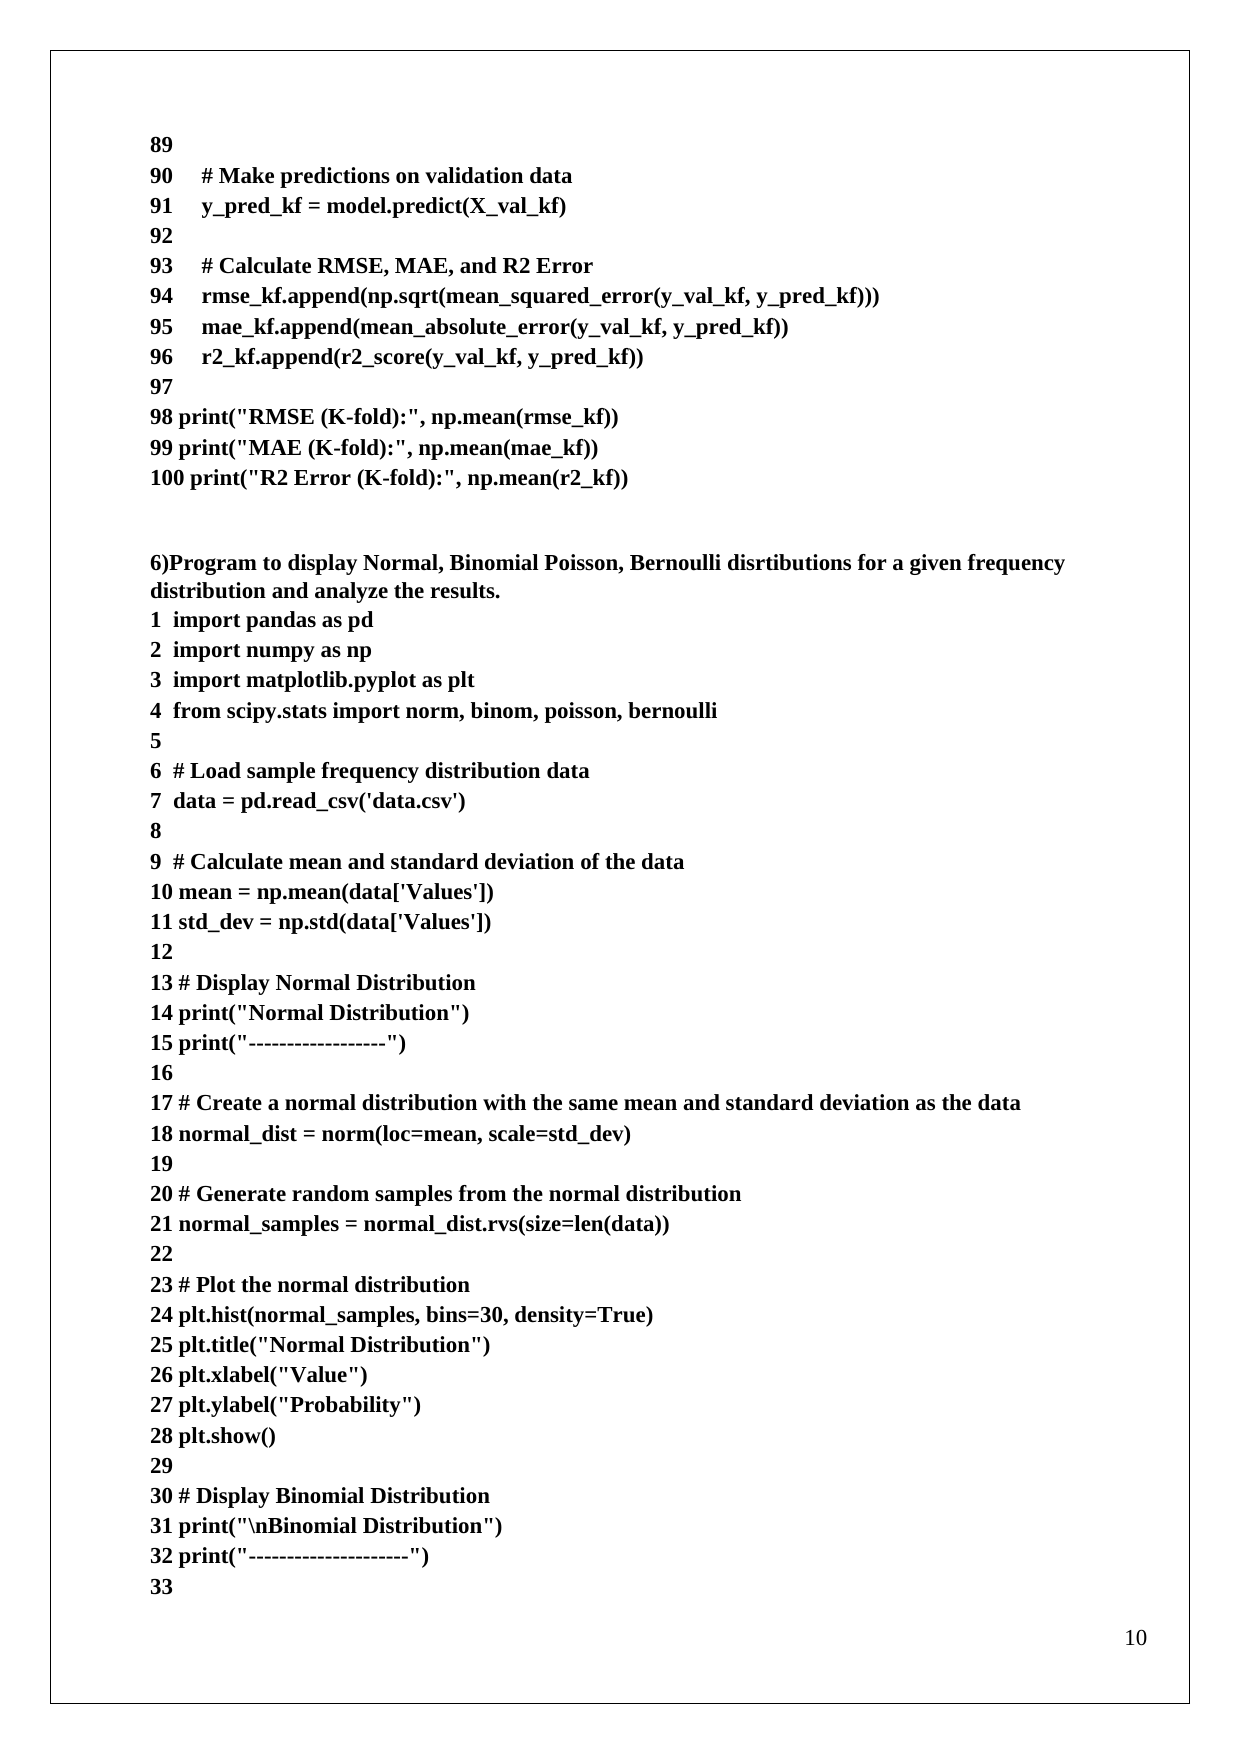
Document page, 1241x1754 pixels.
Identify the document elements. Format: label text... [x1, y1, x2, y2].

text 32 print("---------------------") [150, 1542, 1147, 1569]
text 93 # Calculate RMSE, MAE, and R2 Error [150, 252, 1147, 279]
text 90 # Make predictions on validation data [150, 162, 1147, 188]
text 18 normal_dist = norm(loc=mean, scale=std_dev) [150, 1119, 1147, 1146]
text 31 print("\nBinomial Distribution") [150, 1512, 1147, 1539]
text 27 plt.ylabel("Probability") [150, 1391, 1147, 1418]
text 99 print("MAE (K-fold):", np.mean(mae_kf)) [150, 433, 1147, 460]
text 3 import matplotlib.pyplot as plt [150, 666, 1147, 693]
text 7 data = pd.read_csv('data.csv') [150, 787, 1147, 814]
text 30 # Display Binomial Distribution [150, 1482, 1147, 1508]
text 91 y_pred_kf = model.predict(X_val_kf) [150, 192, 1147, 218]
text 11 std_dev = np.std(data['Values']) [150, 908, 1147, 934]
text 6 # Load sample frequency distribution data [150, 757, 1147, 783]
text 15 print("------------------") [150, 1029, 1147, 1055]
text 4 from scipy.stats import norm, binom, poisson, bernoulli [150, 697, 1147, 723]
text 96 r2_kf.append(r2_score(y_val_kf, y_pred_kf)) [150, 343, 1147, 369]
text 13 # Display Normal Distribution [150, 968, 1147, 995]
text 24 plt.hist(normal_samples, bins=30, density=True) [150, 1301, 1147, 1327]
text 89 [150, 131, 1147, 158]
text 26 plt.xlabel("Value") [150, 1361, 1147, 1388]
text 97 [150, 373, 1147, 399]
text 1 import pandas as pd [150, 606, 1147, 632]
text 21 normal_samples = normal_dist.rvs(size=len(data)) [150, 1210, 1147, 1237]
text 98 print("RMSE (K-fold):", np.mean(rmse_kf)) [150, 403, 1147, 430]
text 16 [150, 1059, 1147, 1086]
text 94 rmse_kf.append(np.sqrt(mean_squared_error(y_val_kf, y_pred_kf))) [150, 282, 1147, 309]
text 25 plt.title("Normal Distribution") [150, 1331, 1147, 1357]
text 12 [150, 938, 1147, 965]
text 10 mean = np.mean(data['Values']) [150, 878, 1147, 904]
text 33 [150, 1573, 1147, 1599]
text 17 # Create a normal distribution with the same mean and standard deviation as the data [150, 1089, 1147, 1116]
text 2 import numpy as np [150, 636, 1147, 663]
text 22 [150, 1240, 1147, 1267]
text 20 # Generate random samples from the normal distribution [150, 1180, 1147, 1206]
text 28 plt.show() [150, 1422, 1147, 1448]
text 8 [150, 817, 1147, 844]
text 19 [150, 1150, 1147, 1176]
text 9 # Calculate mean and standard deviation of the data [150, 848, 1147, 874]
text 5 [150, 727, 1147, 753]
text 14 print("Normal Distribution") [150, 999, 1147, 1025]
text 100 print("R2 Error (K-fold):", np.mean(r2_kf)) [150, 464, 1147, 490]
text 23 # Plot the normal distribution [150, 1271, 1147, 1297]
text 6)Program to display Normal, Binomial Poisson, Bernoulli disrtibutions for a given frequency distribution and analyze the results. [150, 549, 1147, 604]
text 92 [150, 222, 1147, 248]
text 29 [150, 1452, 1147, 1478]
text 95 mae_kf.append(mean_absolute_error(y_val_kf, y_pred_kf)) [150, 313, 1147, 339]
